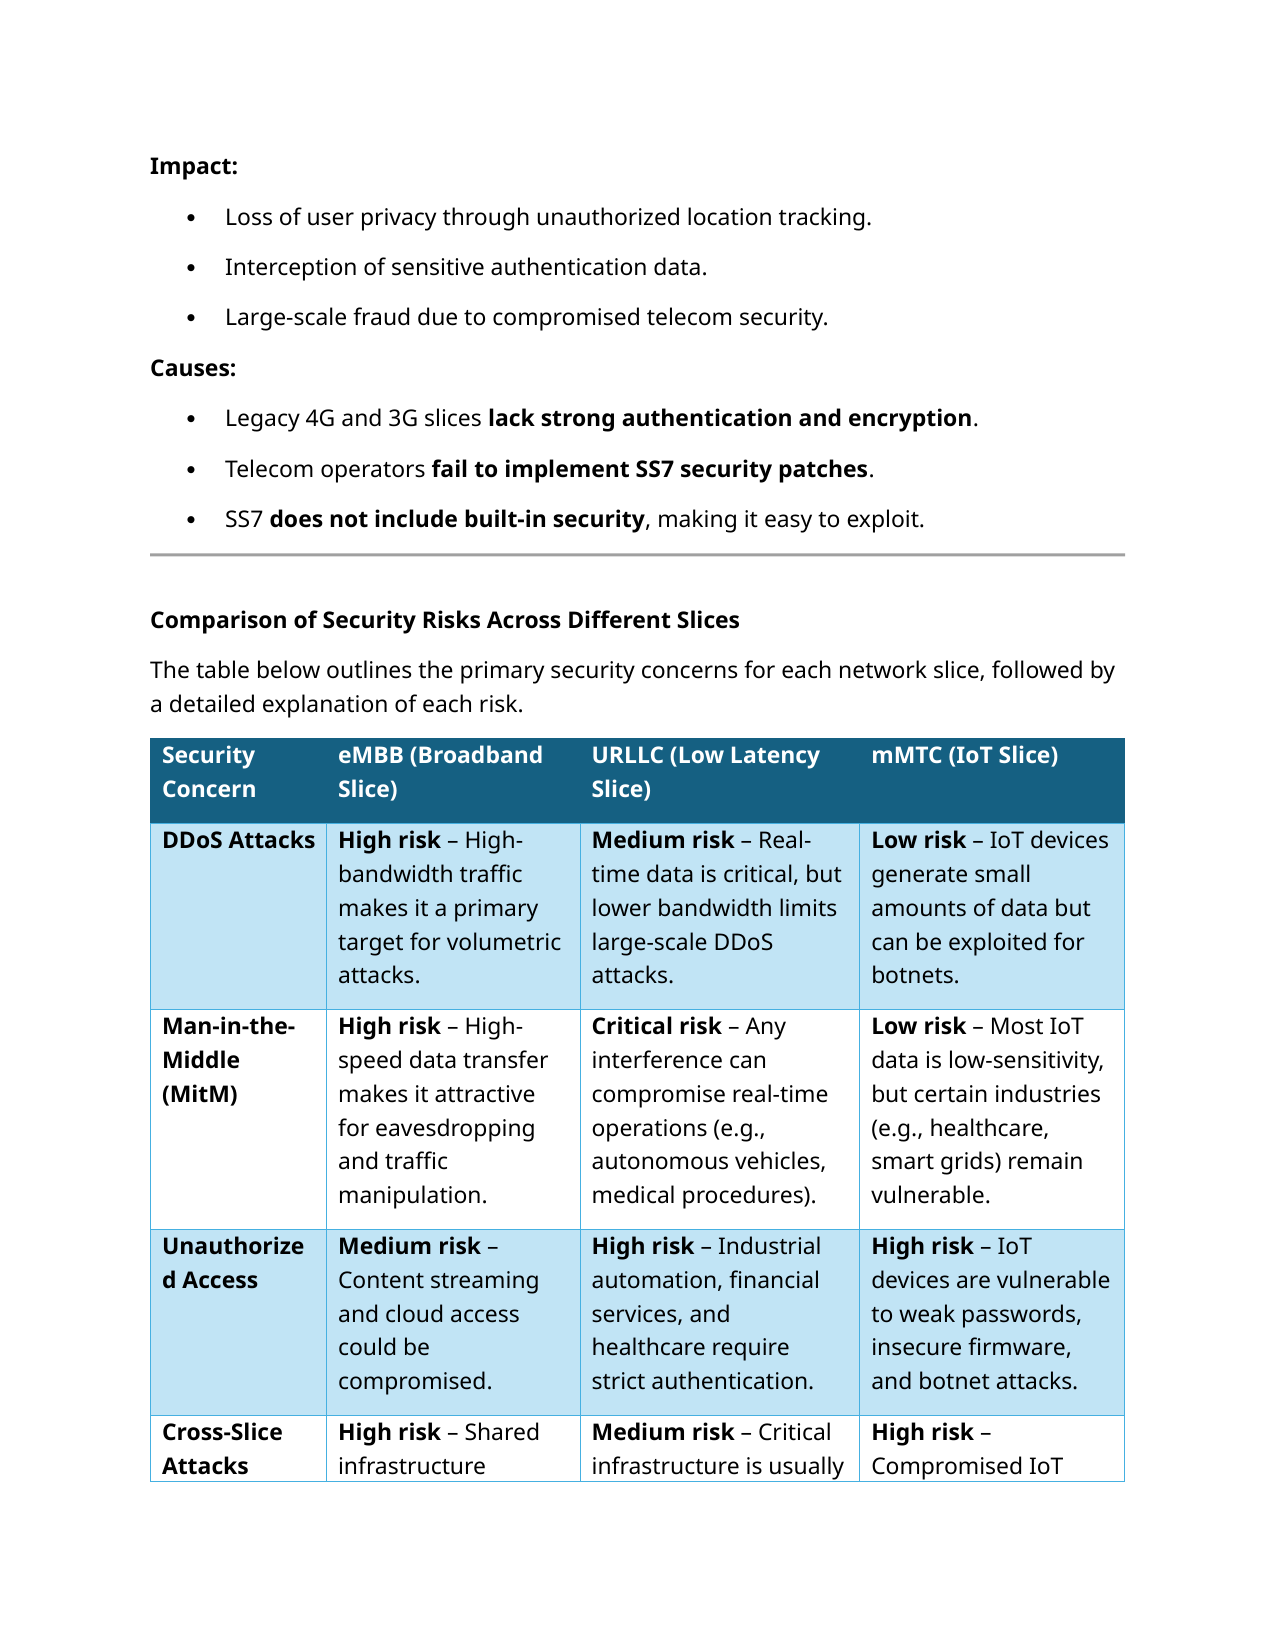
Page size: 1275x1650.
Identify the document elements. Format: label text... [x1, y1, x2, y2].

table_cell Critical risk – Any interference can compromise real-time operations (e.g., autonomous vehicles, medical procedures). [581, 1010, 859, 1229]
text Causes: [150, 352, 1125, 383]
table_cell Medium risk – Real-time data is critical, but lower bandwidth limits large-scale DDoS attacks. [581, 824, 859, 1009]
text Comparison of Security Risks Across Different Slices [150, 604, 1125, 635]
table_cell Cross-Slice Attacks [151, 1416, 326, 1481]
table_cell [581, 1416, 859, 1481]
text The table below outlines the primary security concerns for each network slice, followed by a detailed explanation of each risk. [150, 654, 1125, 719]
table_cell Low risk – IoT devices generate small amounts of data but can be exploited for botnets. [860, 824, 1124, 1009]
list Telecom operators fail to implement SS7 security patches. [187, 452, 1125, 484]
list Loss of user privacy through unauthorized location tracking. [187, 200, 1125, 232]
table_header Security Concern [151, 739, 326, 823]
table_header mMTC (IoT Slice) [860, 739, 1124, 823]
list Legacy 4G and 3G slices lack strong authentication and encryption. [187, 402, 1125, 433]
table_cell High risk – High-bandwidth traffic makes it a primary target for volumetric attacks. [327, 824, 580, 1009]
table_cell High risk – IoT devices are vulnerable to weak passwords, insecure firmware, and botnet attacks. [860, 1230, 1124, 1415]
table_cell High risk – High-speed data transfer makes it attractive for eavesdropping and traffic manipulation. [327, 1010, 580, 1229]
list Interception of sensitive authentication data. [187, 251, 1125, 282]
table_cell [860, 1416, 1124, 1481]
table_cell DDoS Attacks [151, 824, 326, 1009]
list SS7 does not include built-in security, making it easy to exploit. [187, 503, 1125, 534]
table_header URLLC (Low Latency Slice) [581, 739, 859, 823]
table_cell Unauthorized Access [151, 1230, 326, 1415]
table_cell Low risk – Most IoT data is low-sensitivity, but certain industries (e.g., healthcare, smart grids) remain vulnerable. [860, 1010, 1124, 1229]
table_cell Man-in-the-Middle (MitM) [151, 1010, 326, 1229]
table_cell High risk – Industrial automation, financial services, and healthcare require strict authentication. [581, 1230, 859, 1415]
text Impact: [150, 150, 1125, 181]
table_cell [327, 1416, 580, 1481]
table_cell Medium risk – Content streaming and cloud access could be compromised. [327, 1230, 580, 1415]
table_header eMBB (Broadband Slice) [327, 739, 580, 823]
list Large-scale fraud due to compromised telecom security. [187, 301, 1125, 332]
